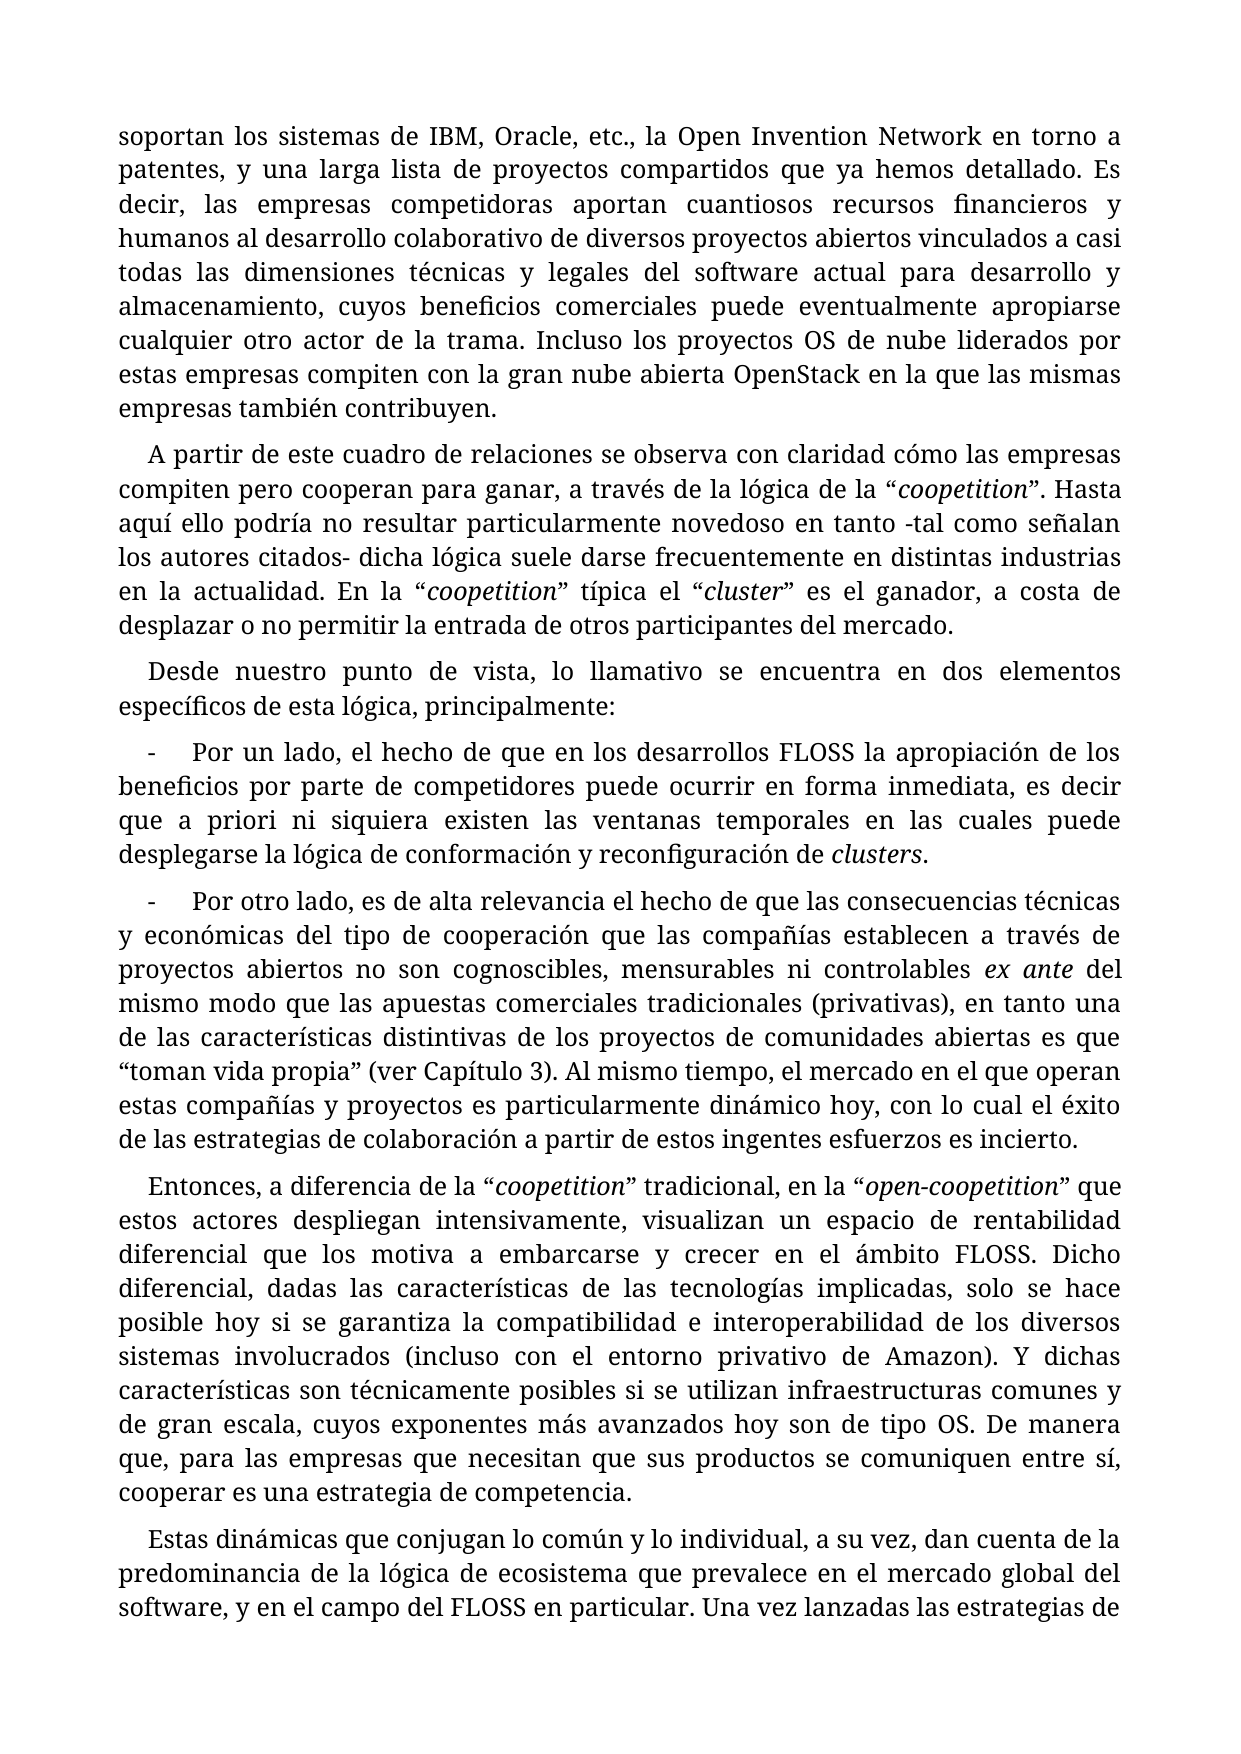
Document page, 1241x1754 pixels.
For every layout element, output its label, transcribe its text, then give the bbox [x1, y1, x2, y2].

list Por un lado, el hecho de que en los desarrollos FLOSS la apropiación de los beneficios por parte de competidores puede ocurrir en forma inmediata, es decir que a priori ni siquiera existen las ventanas temporales en las cuales puede desplegarse la lógica de conformación y reconfiguración de clusters. [118, 735, 1122, 871]
list Por otro lado, es de alta relevancia el hecho de que las consecuencias técnicas y económicas del tipo de cooperación que las compañías establecen a través de proyectos abiertos no son cognoscibles, mensurables ni controlables ex ante del mismo modo que las apuestas comerciales tradicionales (privativas), en tanto una de las características distintivas de los proyectos de comunidades abiertas es que “toman vida propia” (ver Capítulo 3). Al mismo tiempo, el mercado en el que operan estas compañías y proyectos es particularmente dinámico hoy, con lo cual el éxito de las estrategias de colaboración a partir de estos ingentes esfuerzos es incierto. [118, 883, 1122, 1156]
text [118, 118, 1122, 425]
text Desde nuestro punto de vista, lo llamativo se encuentra en dos elementos específicos de esta lógica, principalmente: [118, 654, 1122, 722]
text Entonces, a diferencia de la “coopetition” tradicional, en la “open-coopetition” que estos actores despliegan intensivamente, visualizan un espacio de rentabilidad diferencial que los motiva a embarcarse y crecer en el ámbito FLOSS. Dicho diferencial, dadas las características de las tecnologías implicadas, solo se hace posible hoy si se garantiza la compatibilidad e interoperabilidad de los diversos sistemas involucrados (incluso con el entorno privativo de Amazon). Y dichas características son técnicamente posibles si se utilizan infraestructuras comunes y de gran escala, cuyos exponentes más avanzados hoy son de tipo OS. De manera que, para las empresas que necesitan que sus productos se comuniquen entre sí, cooperar es una estrategia de competencia. [118, 1168, 1122, 1509]
text A partir de este cuadro de relaciones se observa con claridad cómo las empresas compiten pero cooperan para ganar, a través de la lógica de la “coopetition”. Hasta aquí ello podría no resultar particularmente novedoso en tanto -tal como señalan los autores citados- dicha lógica suele darse frecuentemente en distintas industrias en la actualidad. En la “coopetition” típica el “cluster” es el ganador, a costa de desplazar o no permitir la entrada de otros participantes del mercado. [118, 437, 1122, 642]
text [118, 1522, 1122, 1624]
